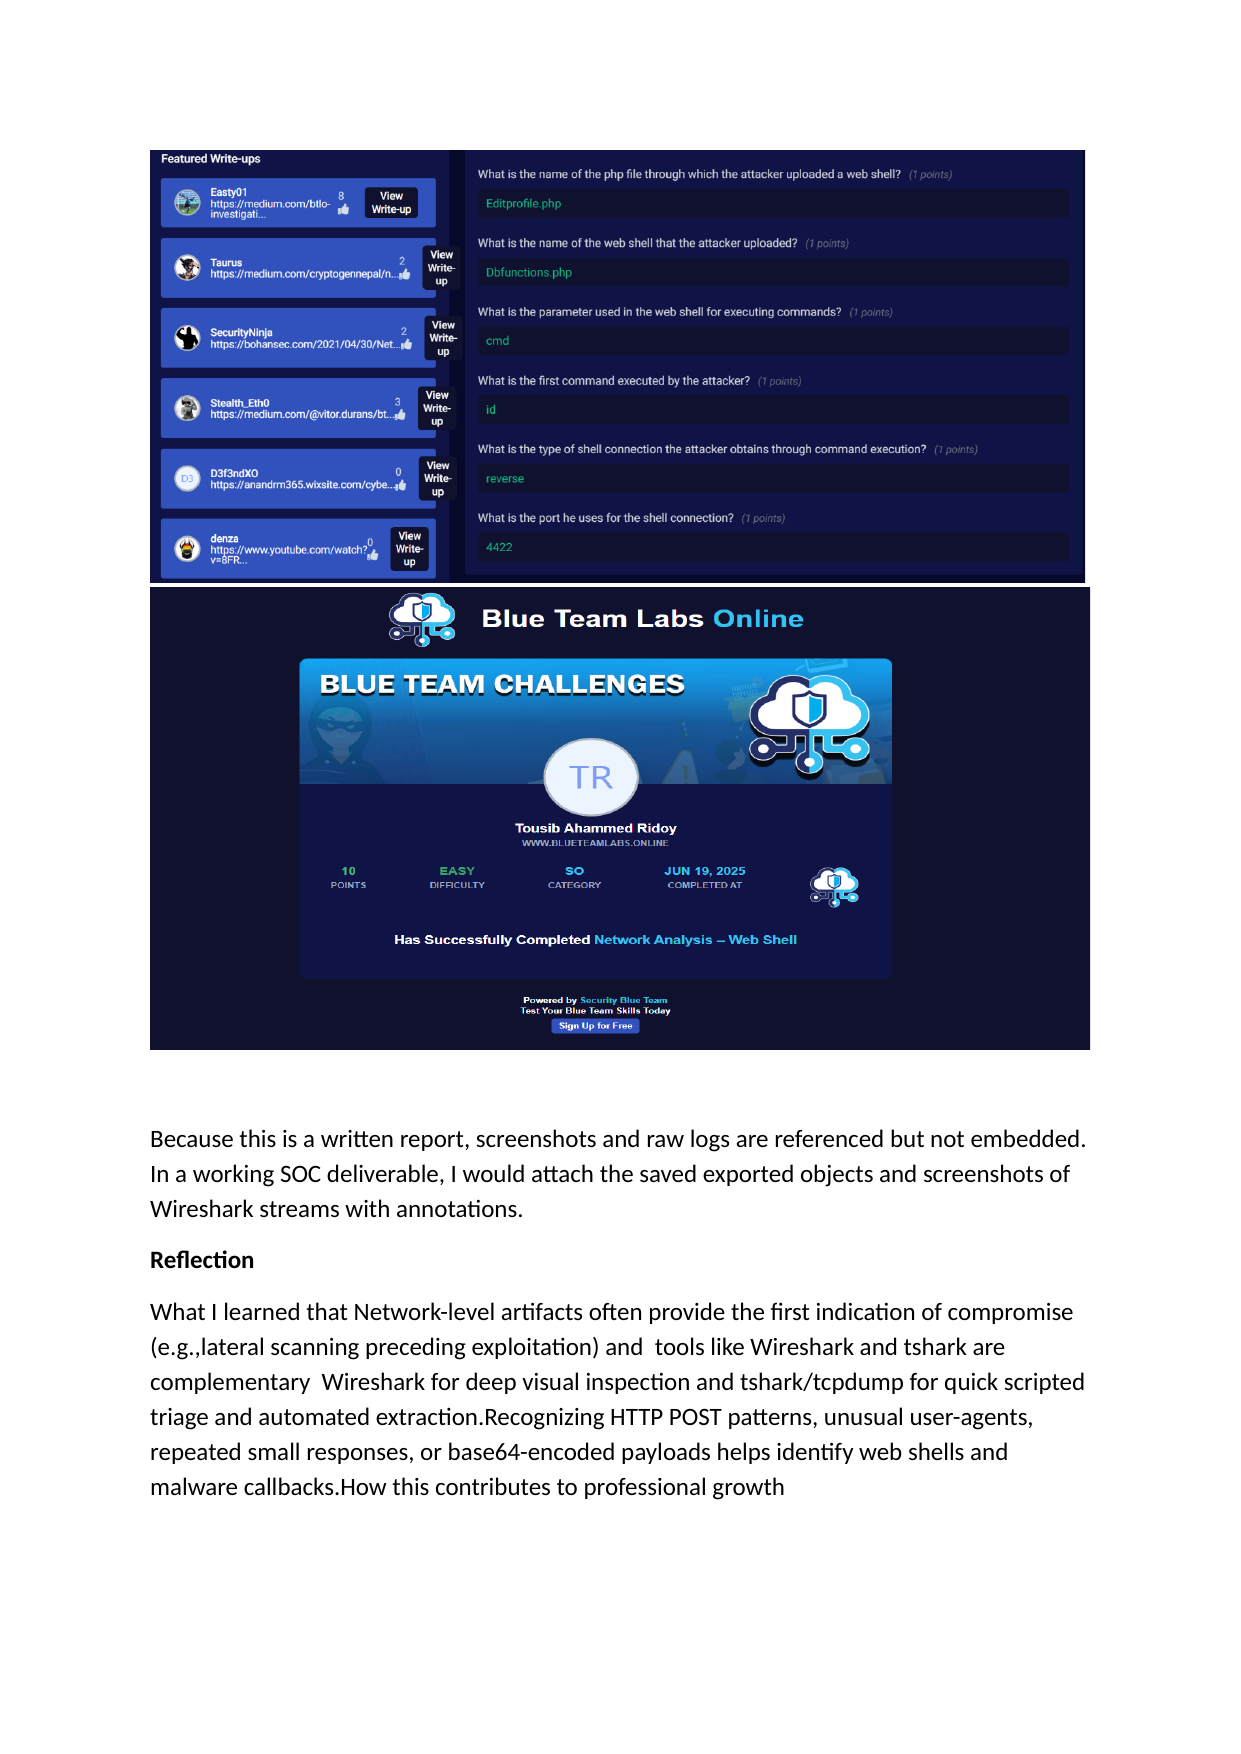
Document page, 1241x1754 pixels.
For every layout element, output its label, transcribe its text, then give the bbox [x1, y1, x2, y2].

text Reflection [150, 1244, 1090, 1275]
text Because this is a written report, screenshots and raw logs are referenced but not embedded. In a working SOC deliverable, I would attach the saved exported objects and screenshots of Wireshark streams with annotations. [150, 1123, 1090, 1223]
picture [150, 150, 1086, 583]
text What I learned that Network-level artifacts often provide the first indication of compromise (e.g.,lateral scanning preceding exploitation) and tools like Wireshark and tshark are complementary Wireshark for deep visual inspection and tshark/tcpdump for quick scripted triage and automated extraction.Recognizing HTTP POST patterns, unusual user-agents, repeated small responses, or base64-encoded payloads helps identify web shells and malware callbacks.How this contributes to professional growth [150, 1296, 1090, 1502]
picture [150, 587, 1091, 1050]
